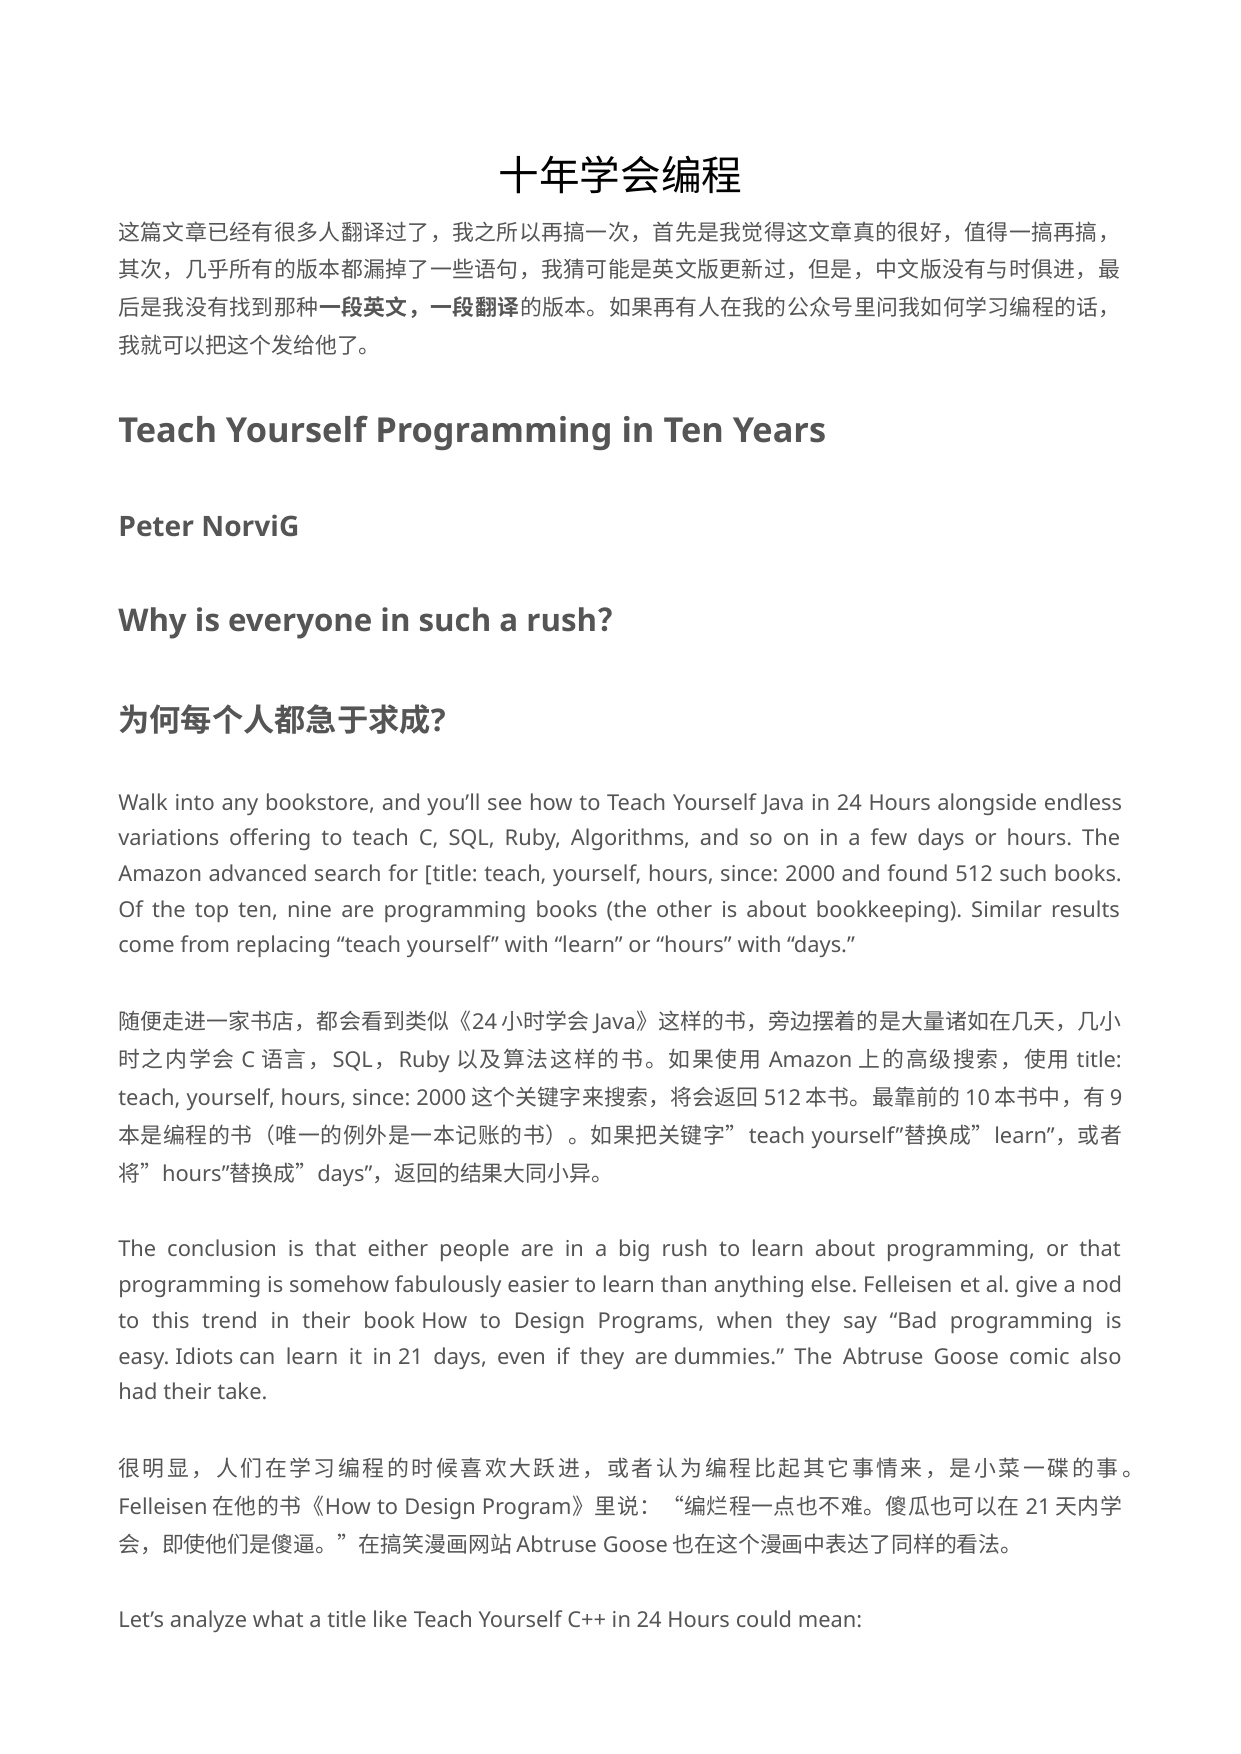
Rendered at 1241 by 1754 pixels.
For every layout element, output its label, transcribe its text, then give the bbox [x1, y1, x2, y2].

subtitle Why is everyone in such a rush？ [118, 596, 1122, 641]
text Walk into any bookstore, and you’ll see how to Teach Yourself Java in 24 Hours alongside endless variations offering to teach C, SQL, Ruby, Algorithms, and so on in a few days or hours. The Amazon advanced search for [title: teach, yourself, hours, since: 2000 and found 512 such books. Of the top ten, nine are programming books (the other is about bookkeeping). Similar results come from replacing “teach yourself” with “learn” or “hours” with “days.” [118, 786, 1122, 959]
text The conclusion is that either people are in a big rush to learn about programming, or that programming is somehow fabulously easier to learn than anything else. Felleisen et al. give a nod to this trend in their book How to Design Programs, when they say “Bad programming is easy. Idiots can learn it in 21 days, even if they are dummies.” The Abtruse Goose comic also had their take. [118, 1233, 1122, 1406]
text 随便走进一家书店，都会看到类似《24小时学会Java》这样的书，旁边摆着的是大量诸如在几天，几小时之内学会C语言，SQL，Ruby以及算法这样的书。如果使用Amazon上的高级搜索，使用title: teach, yourself, hours, since: 2000这个关键字来搜索，将会返回512本书。最靠前的10本书中，有9本是编程的书（唯一的例外是一本记账的书）。如果把关键字”teach yourself”替换成”learn”，或者将”hours”替换成”days”，返回的结果大同小异。 [118, 1004, 1122, 1188]
subtitle 十年学会编程 [118, 143, 1122, 202]
subtitle Peter NorviG [118, 507, 1122, 545]
text 这篇文章已经有很多人翻译过了，我之所以再搞一次，首先是我觉得这文章真的很好，值得一搞再搞，其次，几乎所有的版本都漏掉了一些语句，我猜可能是英文版更新过，但是，中文版没有与时俱进，最后是我没有找到那种一段英文，一段翻译的版本。如果再有人在我的公众号里问我如何学习编程的话，我就可以把这个发给他了。 [118, 214, 1122, 360]
text Let’s analyze what a title like Teach Yourself C++ in 24 Hours could mean: [118, 1604, 1122, 1634]
text 很明显，人们在学习编程的时候喜欢大跃进，或者认为编程比起其它事情来，是小菜一碟的事。Felleisen在他的书《How to Design Program》里说：“编烂程一点也不难。傻瓜也可以在21天内学会，即使他们是傻逼。”在搞笑漫画网站Abtruse Goose也在这个漫画中表达了同样的看法。 [118, 1451, 1122, 1559]
subtitle 为何每个人都急于求成? [118, 695, 1122, 740]
subtitle Teach Yourself Programming in Ten Years [118, 405, 1122, 452]
